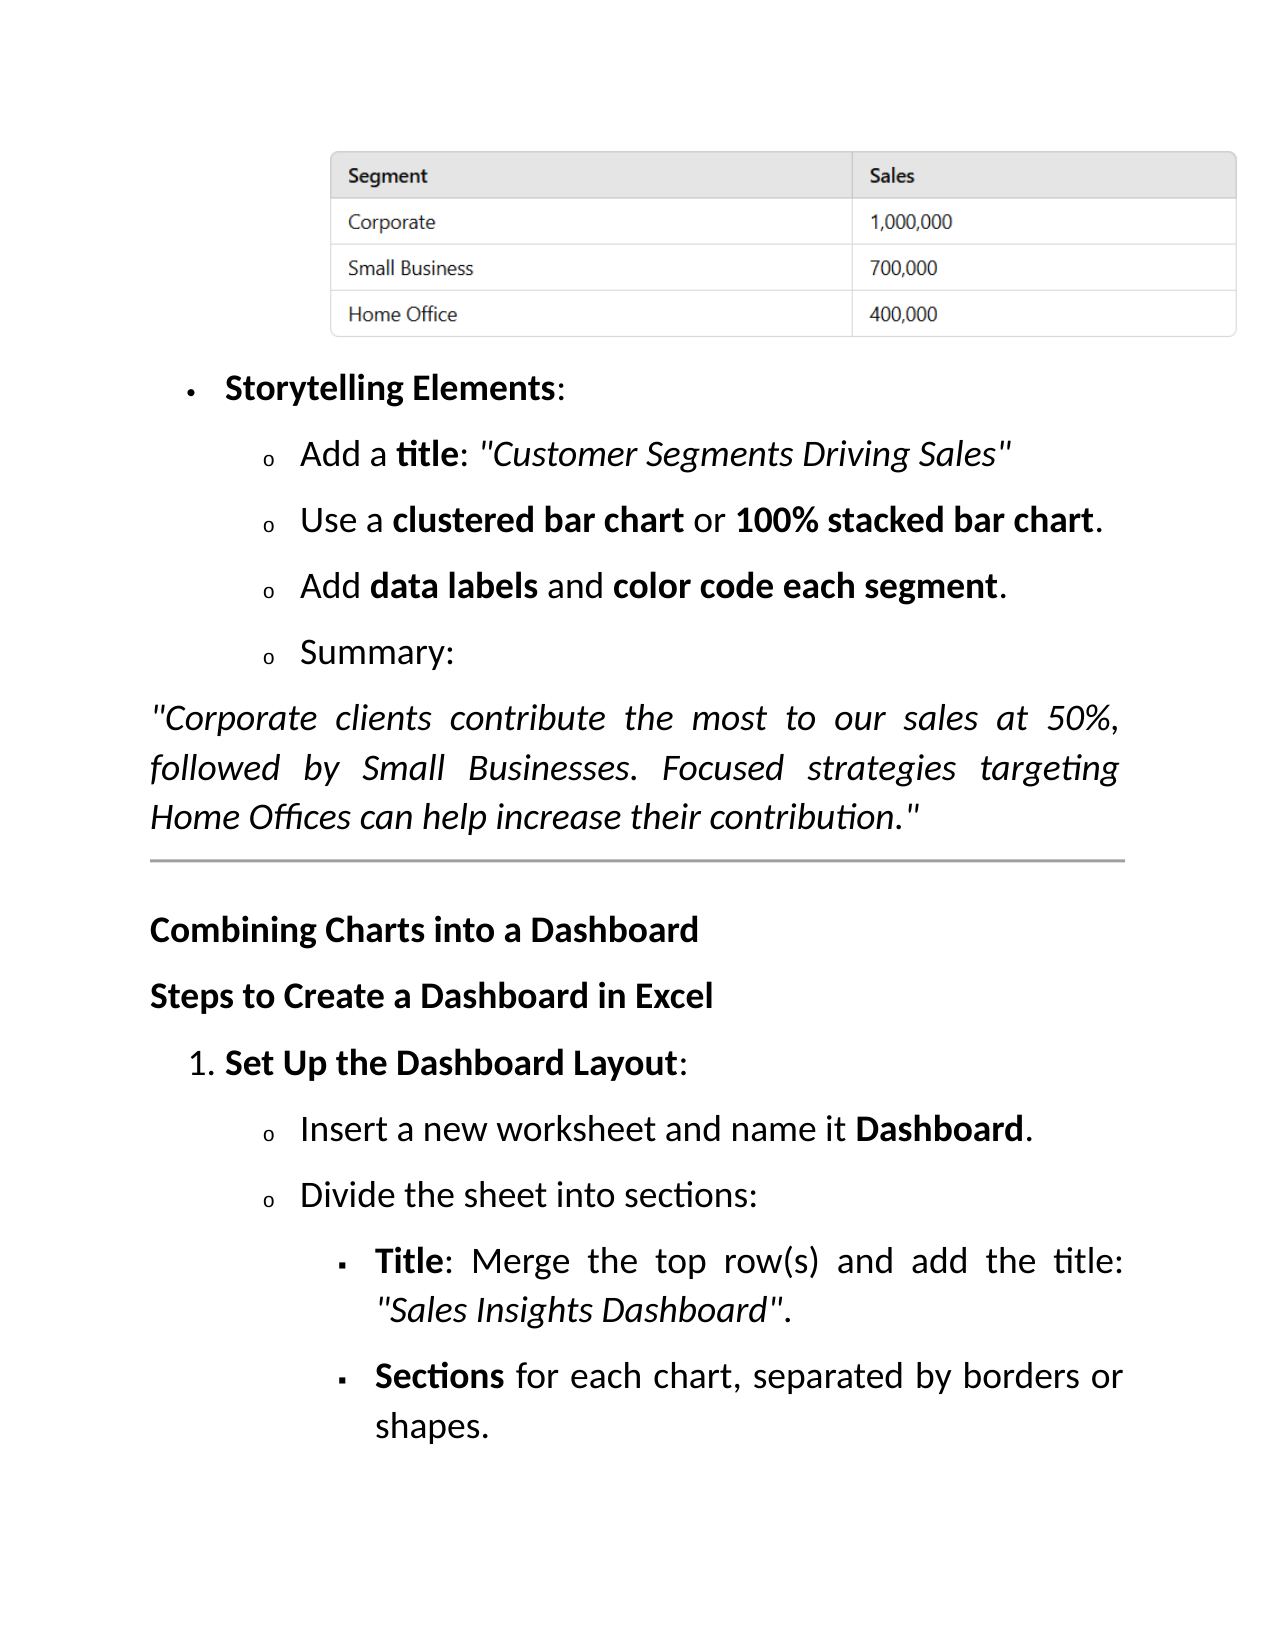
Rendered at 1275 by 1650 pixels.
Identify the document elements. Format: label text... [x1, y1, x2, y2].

text Steps to Create a Dashboard in Excel [150, 972, 1125, 1018]
list Storytelling Elements: [187, 363, 1125, 409]
list Sections for each chart, separated by borders or shapes. [337, 1352, 1125, 1448]
list Add a title: "Customer Segments Driving Sales" [262, 429, 1125, 475]
list Summary: [262, 628, 1125, 674]
text "Corporate clients contribute the most to our sales at 50%, followed by Small Businesses. Focused strategies targeting Home Offices can help increase their contribution." [150, 694, 1125, 839]
text Combining Charts into a Dashboard [150, 906, 1125, 952]
picture [300, 150, 1275, 345]
list Divide the sheet into sections: [262, 1171, 1125, 1217]
list Add data labels and color code each segment. [262, 562, 1125, 608]
list Use a clustered bar chart or 100% stacked bar chart. [262, 496, 1125, 542]
list Set Up the Dashboard Layout: [187, 1038, 1125, 1084]
list Title: Merge the top row(s) and add the title: "Sales Insights Dashboard". [337, 1237, 1125, 1332]
list Insert a new worksheet and name it Dashboard. [262, 1104, 1125, 1150]
